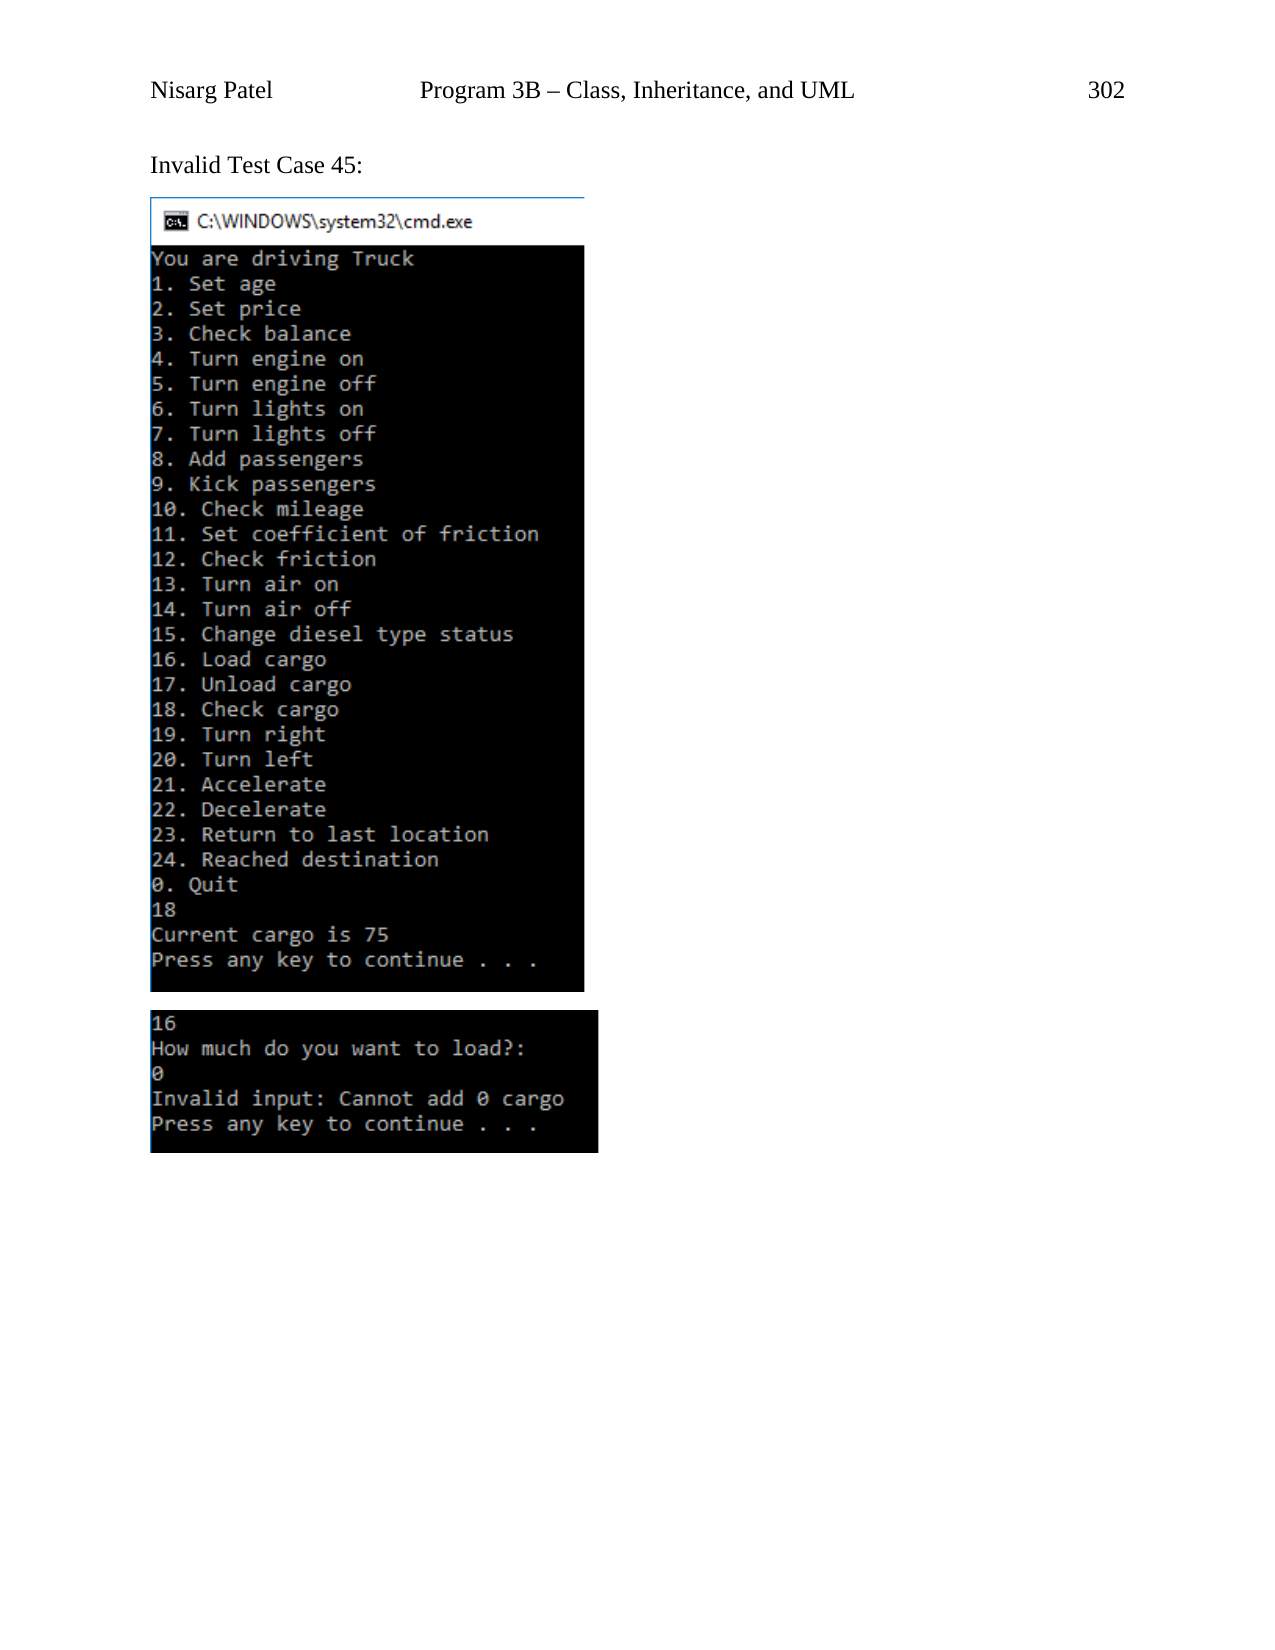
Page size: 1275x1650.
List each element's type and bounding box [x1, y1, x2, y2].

picture [150, 1010, 599, 1153]
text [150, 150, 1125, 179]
picture [150, 197, 585, 992]
